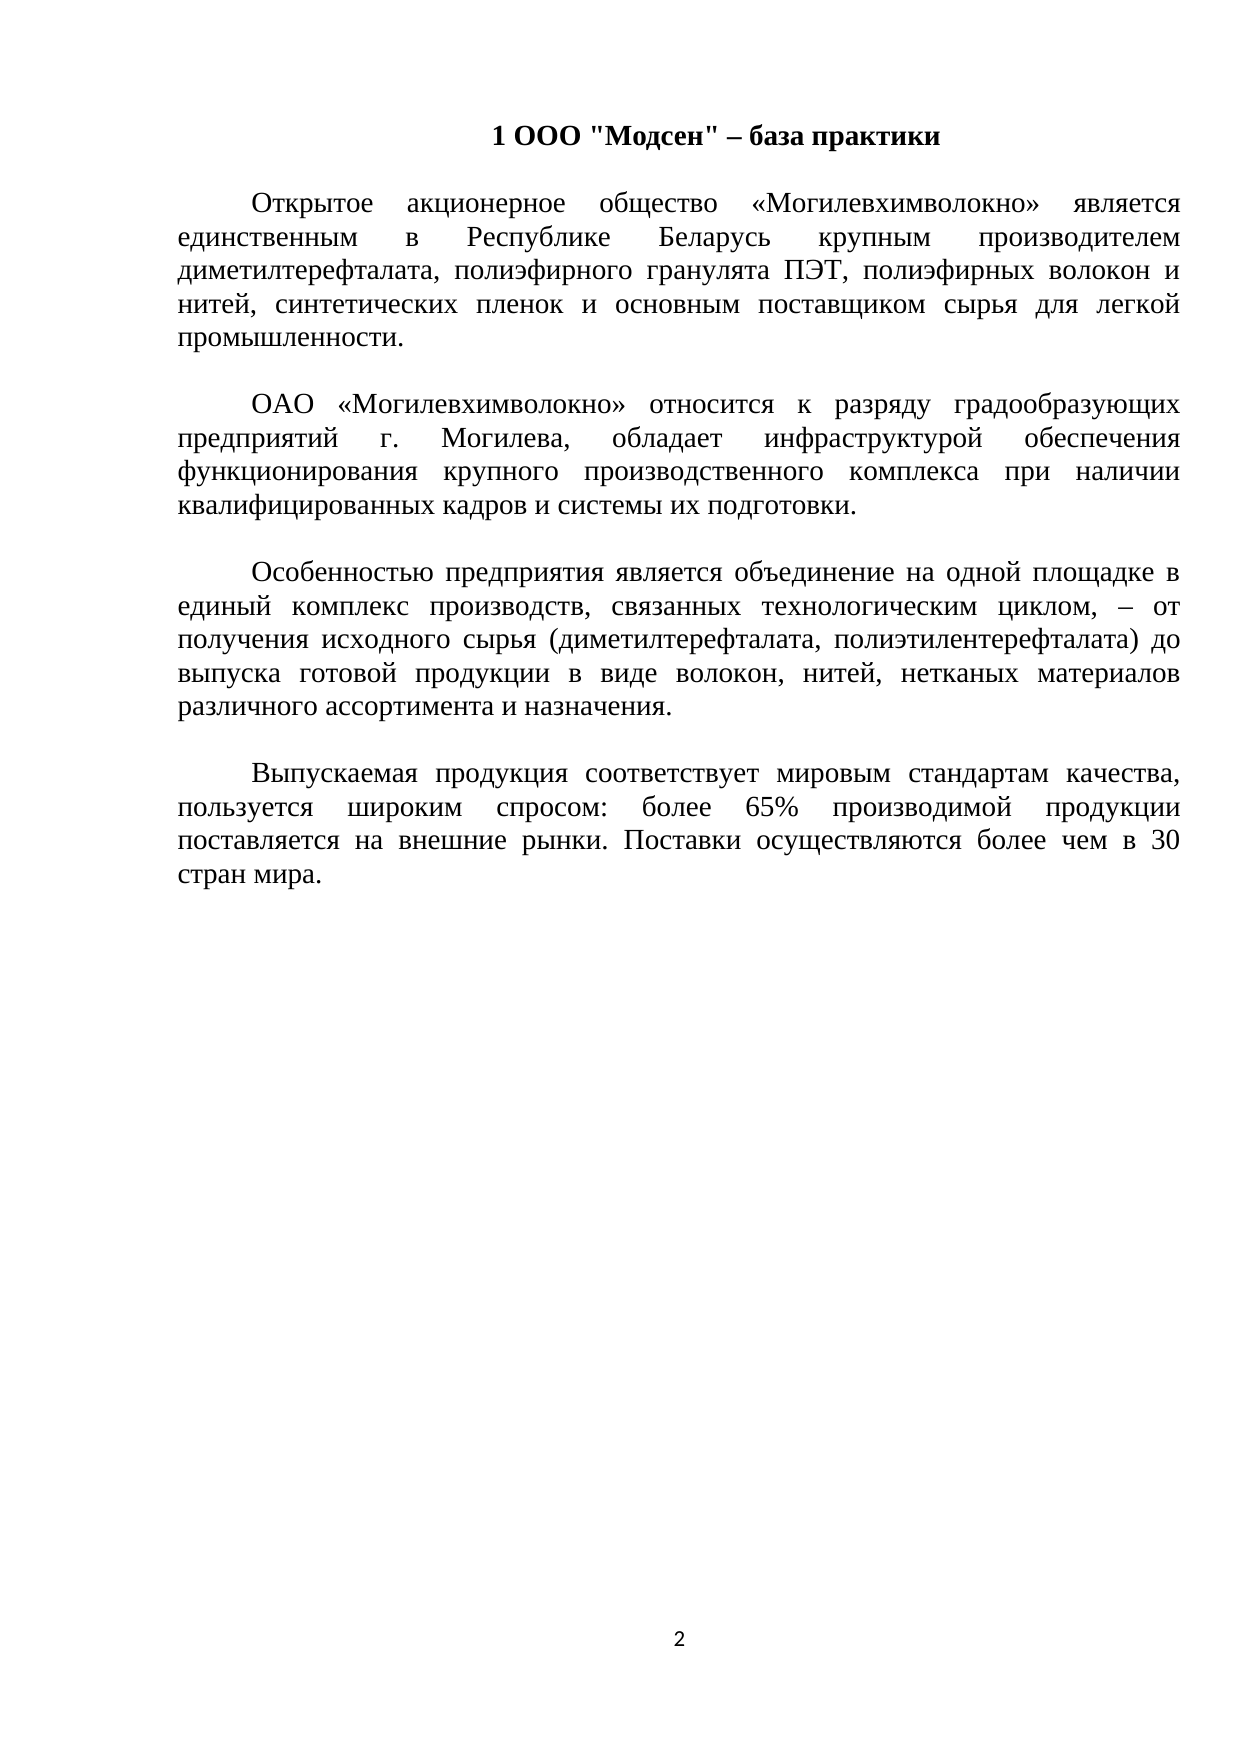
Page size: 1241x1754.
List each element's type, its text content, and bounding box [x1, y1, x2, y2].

text Открытое акционерное общество «Могилевхимволокно» является единственным в Республике Беларусь крупным производителем диметилтерефталата, полиэфирного гранулята ПЭТ, полиэфирных волокон и нитей, синтетических пленок и основным поставщиком сырья для легкой промышленности. [177, 185, 1181, 353]
text Выпускаемая продукция соответствует мировым стандартам качества, пользуется широким спросом: более 65% производимой продукции поставляется на внешние рынки. Поставки осуществляются более чем в 30 стран мира. [177, 755, 1181, 889]
subtitle 1 ООО "Модсен" – база практики [177, 118, 1181, 152]
text Особенностью предприятия является объединение на одной площадке в единый комплекс производств, связанных технологическим циклом, – от получения исходного сырья (диметилтерефталата, полиэтилентерефталата) до выпуска готовой продукции в виде волокон, нитей, нетканых материалов различного ассортимента и назначения. [177, 554, 1181, 722]
text ОАО «Могилевхимволокно» относится к разряду градообразующих предприятий г. Могилева, обладает инфраструктурой обеспечения функционирования крупного производственного комплекса при наличии квалифицированных кадров и системы их подготовки. [177, 386, 1181, 521]
